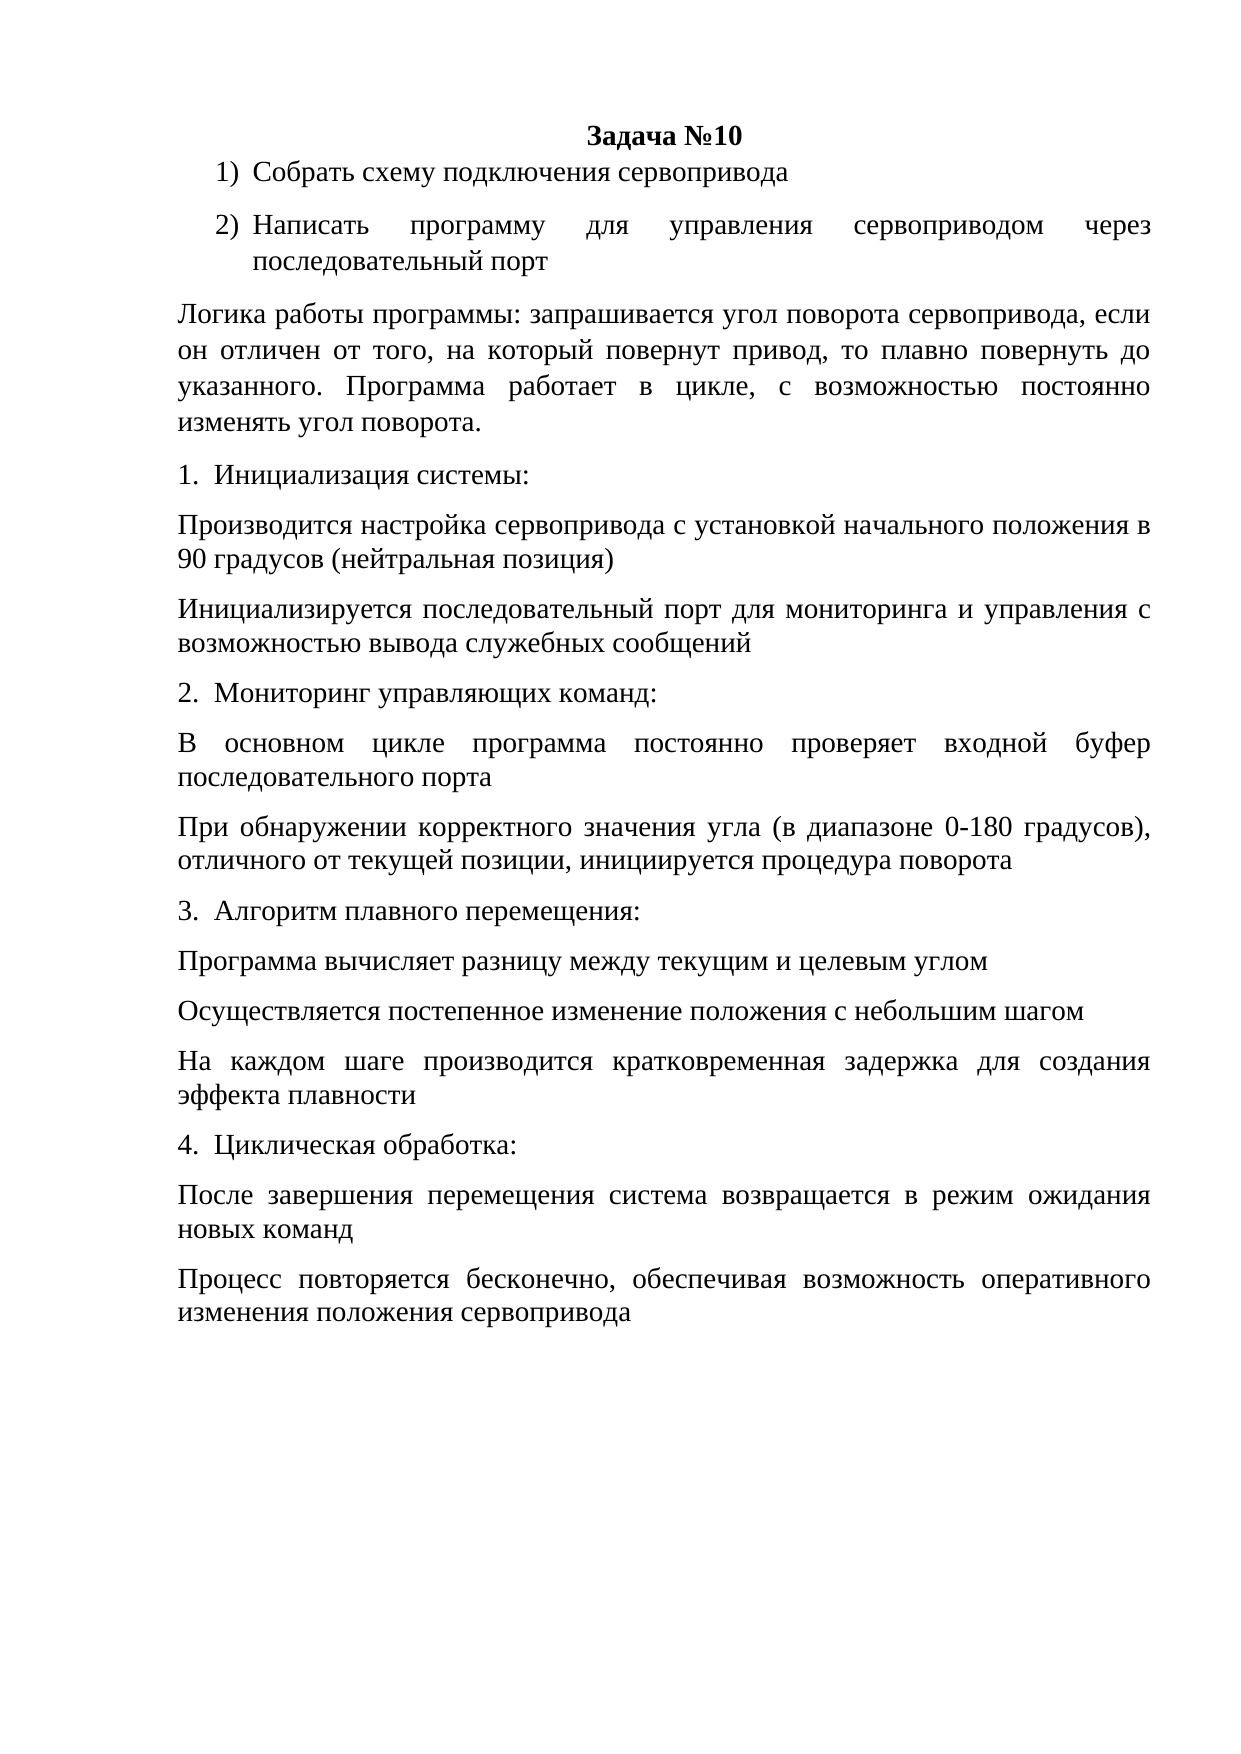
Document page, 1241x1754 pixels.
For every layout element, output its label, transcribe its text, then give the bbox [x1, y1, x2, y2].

text Программа вычисляет разницу между текущим и целевым углом [177, 943, 1152, 976]
list Написать программу для управления сервоприводом через последовательный порт [215, 207, 1152, 277]
text 1. Инициализация системы: [177, 457, 1152, 491]
text 2. Мониторинг управляющих команд: [177, 675, 1152, 708]
text Производится настройка сервопривода с установкой начального положения в 90 градусов (нейтральная позиция) [177, 507, 1152, 574]
text В основном цикле программа постоянно проверяет входной буфер последовательного порта [177, 725, 1152, 792]
list Собрать схему подключения сервопривода [215, 154, 1152, 188]
text 3. Алгоритм плавного перемещения: [177, 893, 1152, 926]
text Инициализируется последовательный порт для мониторинга и управления с возможностью вывода служебных сообщений [177, 591, 1152, 658]
text Логика работы программы: запрашивается угол поворота сервопривода, если он отличен от того, на который повернут привод, то плавно повернуть до указанного. Программа работает в цикле, с возможностью постоянно изменять угол поворота. [177, 296, 1152, 438]
text Задача №10 [177, 118, 1152, 152]
text Процесс повторяется бесконечно, обеспечивая возможность оперативного изменения положения сервопривода [177, 1261, 1152, 1328]
text 4. Циклическая обработка: [177, 1127, 1152, 1161]
text На каждом шаге производится кратковременная задержка для создания эффекта плавности [177, 1043, 1152, 1110]
text После завершения перемещения система возвращается в режим ожидания новых команд [177, 1177, 1152, 1244]
text При обнаружении корректного значения угла (в диапазоне 0-180 градусов), отличного от текущей позиции, инициируется процедура поворота [177, 809, 1152, 876]
text Осуществляется постепенное изменение положения с небольшим шагом [177, 993, 1152, 1027]
